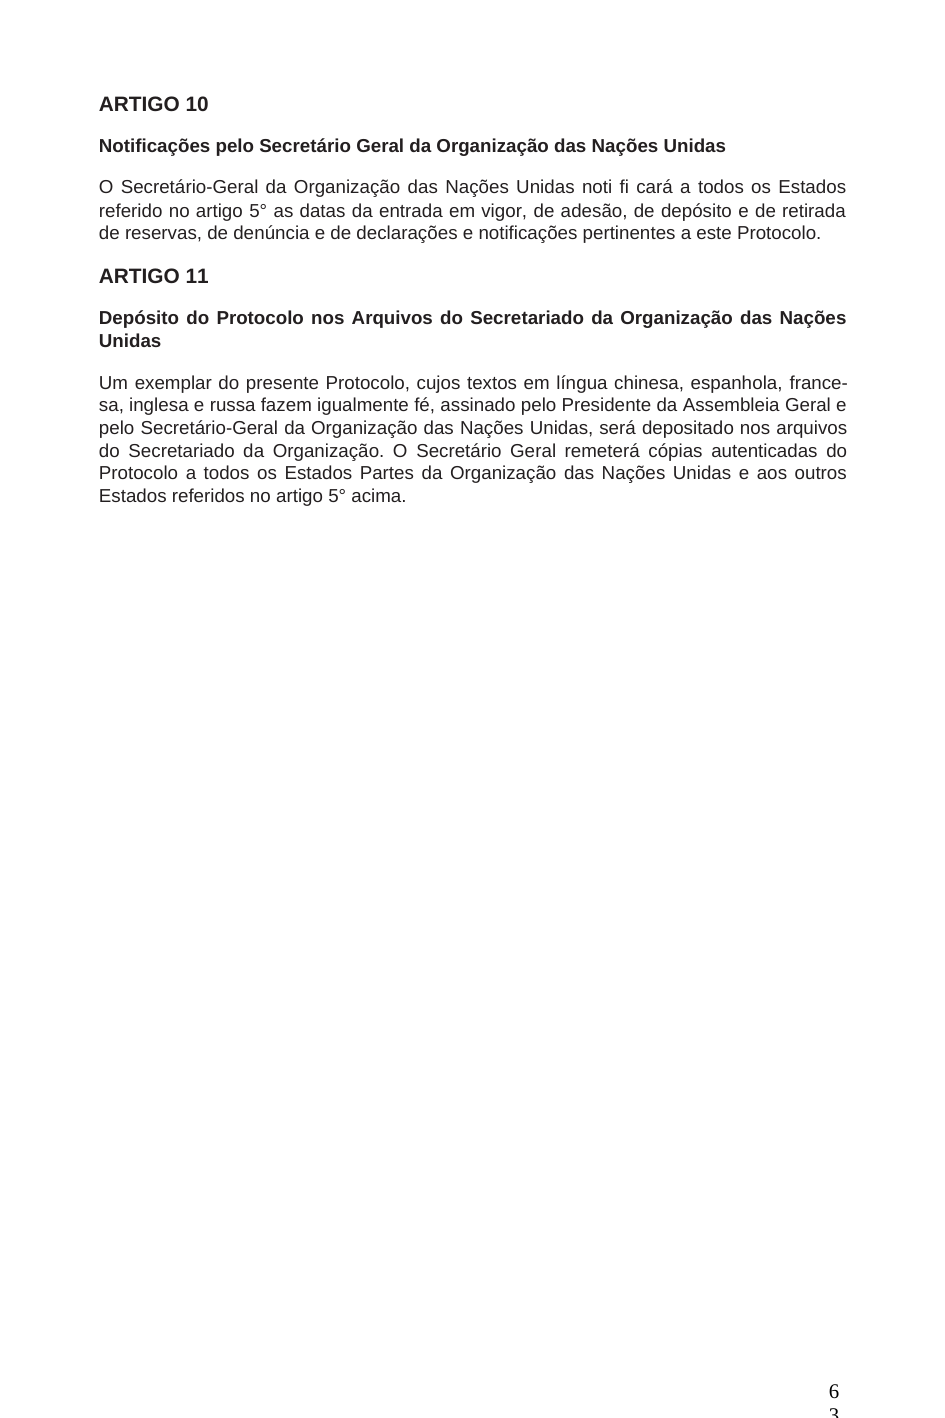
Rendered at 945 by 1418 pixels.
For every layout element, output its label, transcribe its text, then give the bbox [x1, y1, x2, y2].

text Notificações pelo Secretário Geral da Organização das Nações Unidas [99, 134, 848, 156]
text Depósito do Protocolo nos Arquivos do Secretariado da Organização das Nações Unidas [99, 307, 848, 351]
text ARTIGO 10 [99, 92, 848, 116]
text O Secretário-Geral da Organização das Nações Unidas noti fi cará a todos os Estados referido no artigo 5° as datas da entrada em vigor, de adesão, de depósito e de retirada de reservas, de denúncia e de declarações e notificações pertinentes a este Protocolo. [99, 176, 848, 244]
text Um exemplar do presente Protocolo, cujos textos em língua chinesa, espanhola, francesa, inglesa e russa fazem igualmente fé, assinado pelo Presidente da Assembleia Geral e pelo Secretário-Geral da Organização das Nações Unidas, será depositado nos arquivos do Secretariado da Organização. O Secretário Geral remeterá cópias autenticadas do Protocolo a todos os Estados Partes da Organização das Nações Unidas e aos outros Estados referidos no artigo 5° acima. [99, 372, 848, 506]
text ARTIGO 11 [99, 264, 848, 288]
